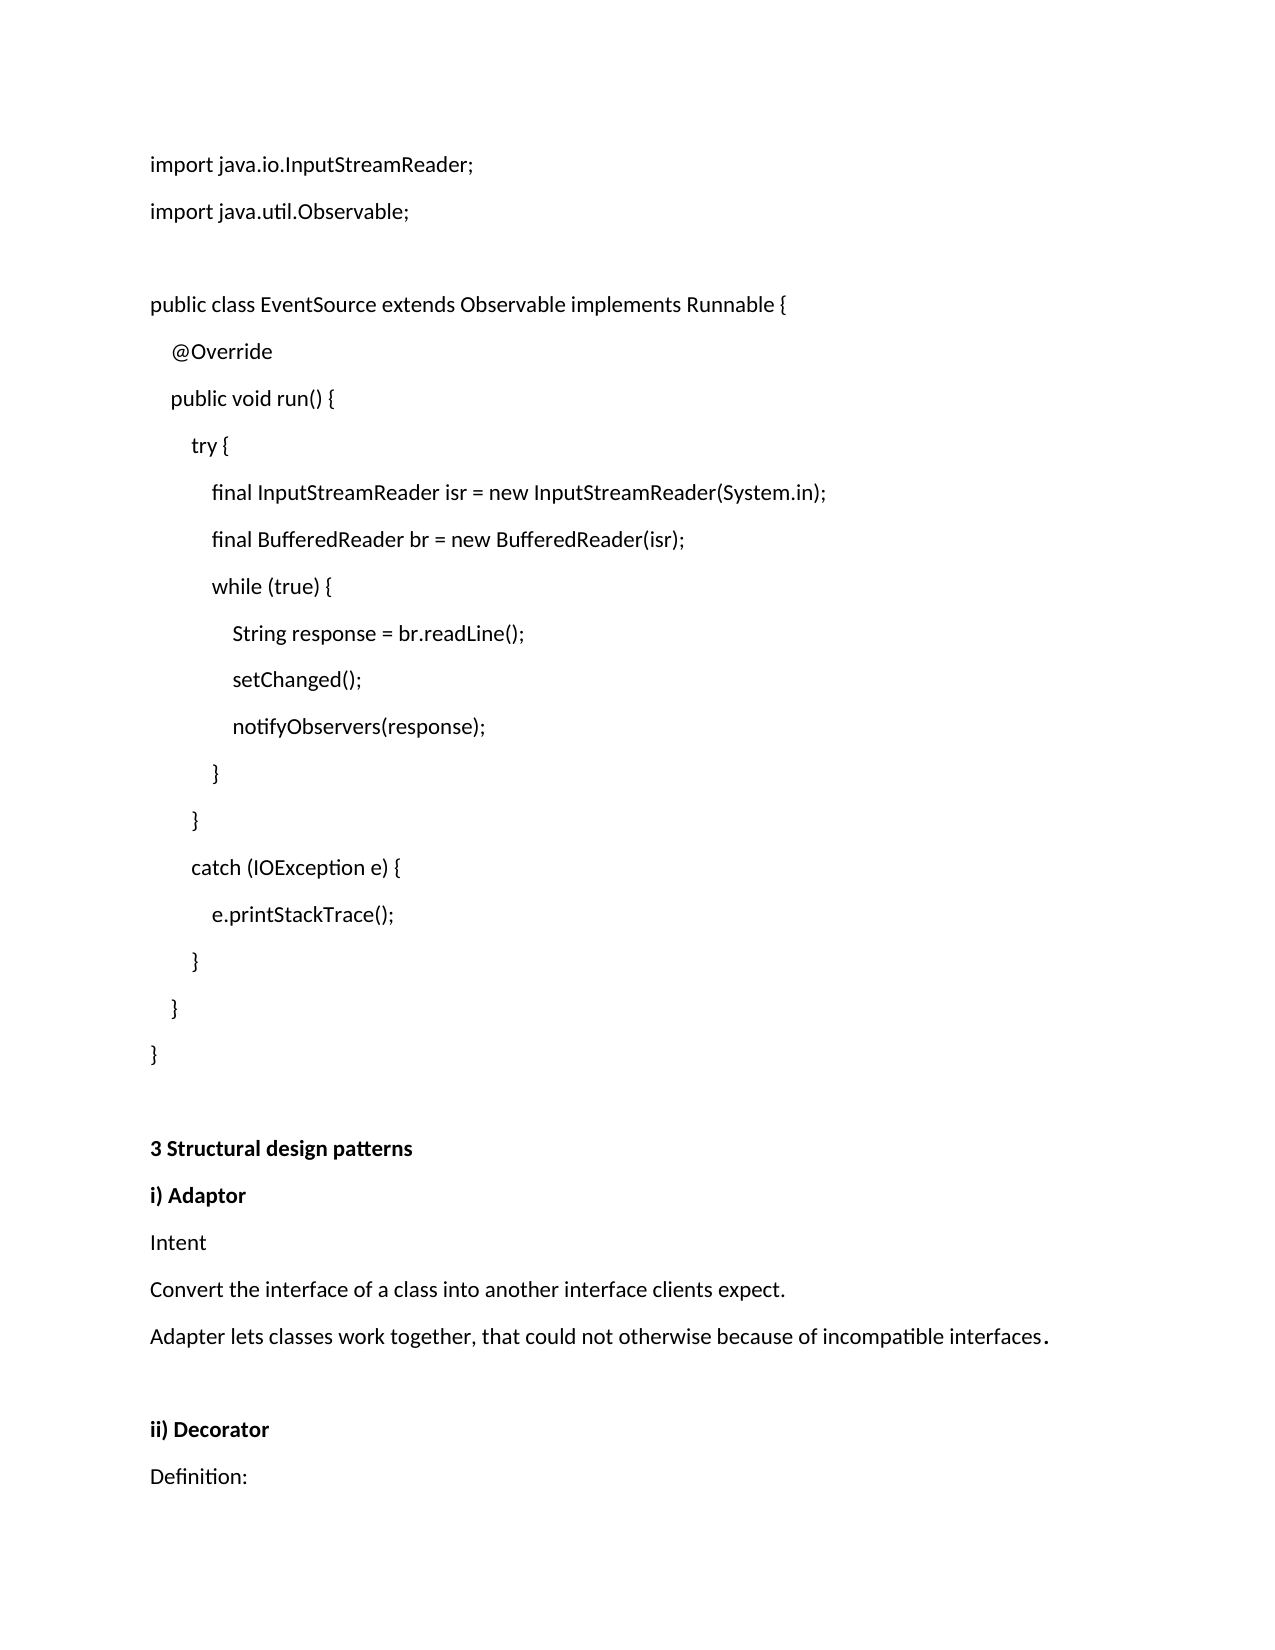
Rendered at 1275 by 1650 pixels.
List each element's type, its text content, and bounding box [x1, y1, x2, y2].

text catch (IOException e) { [150, 853, 1125, 881]
text } [150, 1041, 1125, 1069]
text try { [150, 431, 1125, 459]
text Definition: [150, 1462, 1125, 1491]
text @Override [150, 337, 1125, 366]
text ii) Decorator [150, 1416, 1125, 1444]
text } [150, 947, 1125, 975]
text public void run() { [150, 384, 1125, 412]
text Convert the interface of a class into another interface clients expect. [150, 1275, 1125, 1303]
text Adapter lets classes work together, that could not otherwise because of incompatible interfaces. [150, 1322, 1125, 1350]
text import java.util.Observable; [150, 197, 1125, 225]
text while (true) { [150, 572, 1125, 600]
text 3 Structural design patterns [150, 1134, 1125, 1162]
text import java.io.InputStreamReader; [150, 150, 1125, 178]
text String response = br.readLine(); [150, 619, 1125, 647]
text } [150, 806, 1125, 834]
text i) Adaptor [150, 1181, 1125, 1209]
text Intent [150, 1228, 1125, 1256]
text e.printStackTrace(); [150, 900, 1125, 928]
text public class EventSource extends Observable implements Runnable { [150, 291, 1125, 319]
text final BufferedReader br = new BufferedReader(isr); [150, 525, 1125, 553]
text } [150, 759, 1125, 787]
text } [150, 994, 1125, 1022]
text final InputStreamReader isr = new InputStreamReader(System.in); [150, 478, 1125, 506]
text notifyObservers(response); [150, 712, 1125, 741]
text setChanged(); [150, 666, 1125, 694]
